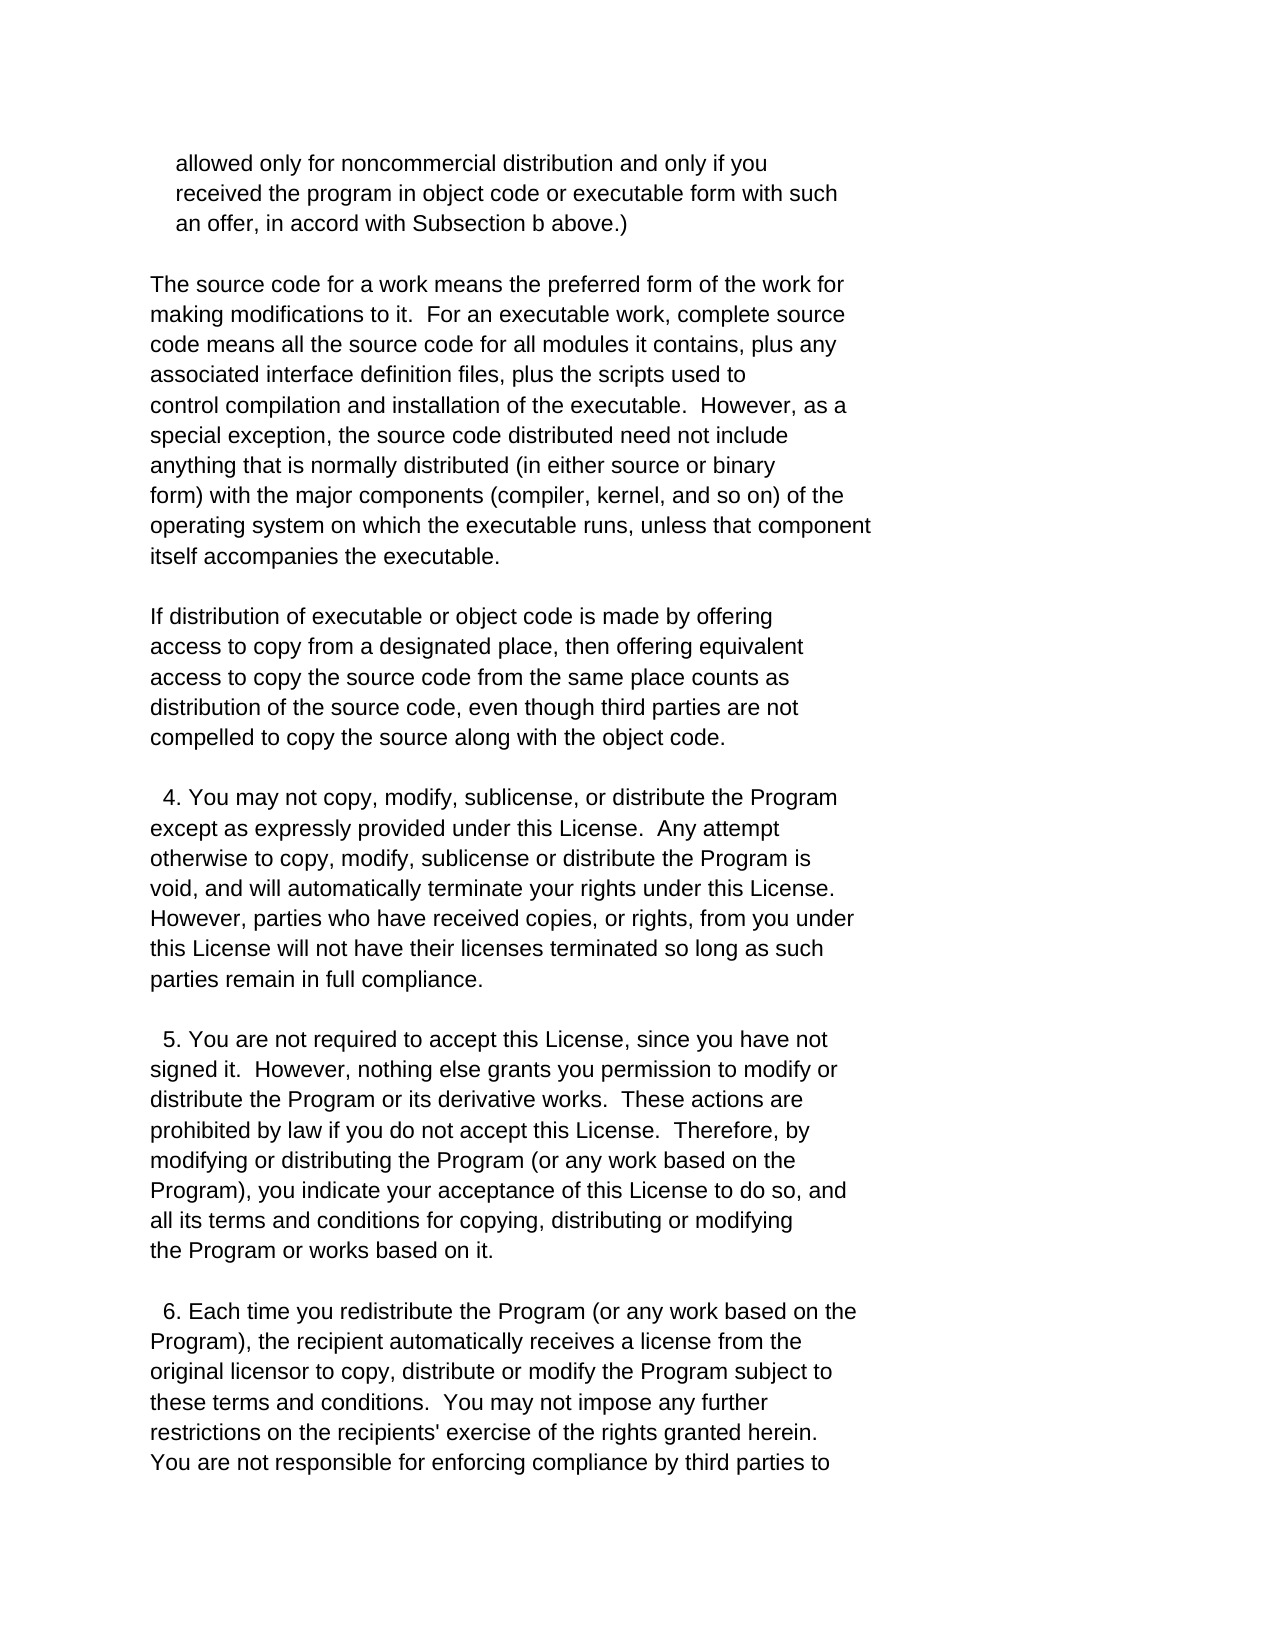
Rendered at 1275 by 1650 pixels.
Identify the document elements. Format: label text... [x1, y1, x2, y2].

text all its terms and conditions for copying, distributing or modifying [150, 1207, 1125, 1234]
text control compilation and installation of the executable. However, as a [150, 392, 1125, 418]
text form) with the major components (compiler, kernel, and so on) of the [150, 482, 1125, 509]
text anything that is normally distributed (in either source or binary [150, 452, 1125, 478]
text You are not responsible for enforcing compliance by third parties to [150, 1449, 1125, 1475]
text restrictions on the recipients' exercise of the rights granted herein. [150, 1419, 1125, 1445]
text allowed only for noncommercial distribution and only if you [150, 150, 1125, 176]
text The source code for a work means the preferred form of the work for [150, 271, 1125, 297]
text otherwise to copy, modify, sublicense or distribute the Program is [150, 845, 1125, 871]
text distribution of the source code, even though third parties are not [150, 694, 1125, 720]
text compelled to copy the source along with the object code. [150, 724, 1125, 750]
text void, and will automatically terminate your rights under this License. [150, 875, 1125, 901]
text 6. Each time you redistribute the Program (or any work based on the [150, 1298, 1125, 1324]
text access to copy from a designated place, then offering equivalent [150, 633, 1125, 660]
text access to copy the source code from the same place counts as [150, 663, 1125, 690]
text itself accompanies the executable. [150, 543, 1125, 569]
text 5. You are not required to accept this License, since you have not [150, 1026, 1125, 1052]
text modifying or distributing the Program (or any work based on the [150, 1147, 1125, 1173]
text associated interface definition files, plus the scripts used to [150, 361, 1125, 388]
text operating system on which the executable runs, unless that component [150, 512, 1125, 539]
text these terms and conditions. You may not impose any further [150, 1388, 1125, 1415]
text distribute the Program or its derivative works. These actions are [150, 1086, 1125, 1113]
text received the program in object code or executable form with such [150, 180, 1125, 207]
text except as expressly provided under this License. Any attempt [150, 814, 1125, 841]
text signed it. However, nothing else grants you permission to modify or [150, 1056, 1125, 1083]
text Program), the recipient automatically receives a license from the [150, 1328, 1125, 1354]
text parties remain in full compliance. [150, 966, 1125, 992]
text an offer, in accord with Subsection b above.) [150, 210, 1125, 237]
text making modifications to it. For an executable work, complete source [150, 301, 1125, 327]
text 4. You may not copy, modify, sublicense, or distribute the Program [150, 784, 1125, 811]
text original licensor to copy, distribute or modify the Program subject to [150, 1358, 1125, 1385]
text special exception, the source code distributed need not include [150, 422, 1125, 448]
text Program), you indicate your acceptance of this License to do so, and [150, 1177, 1125, 1203]
text the Program or works based on it. [150, 1237, 1125, 1264]
text prohibited by law if you do not accept this License. Therefore, by [150, 1117, 1125, 1143]
text If distribution of executable or object code is made by offering [150, 603, 1125, 629]
text this License will not have their licenses terminated so long as such [150, 935, 1125, 962]
text However, parties who have received copies, or rights, from you under [150, 905, 1125, 932]
text code means all the source code for all modules it contains, plus any [150, 331, 1125, 358]
